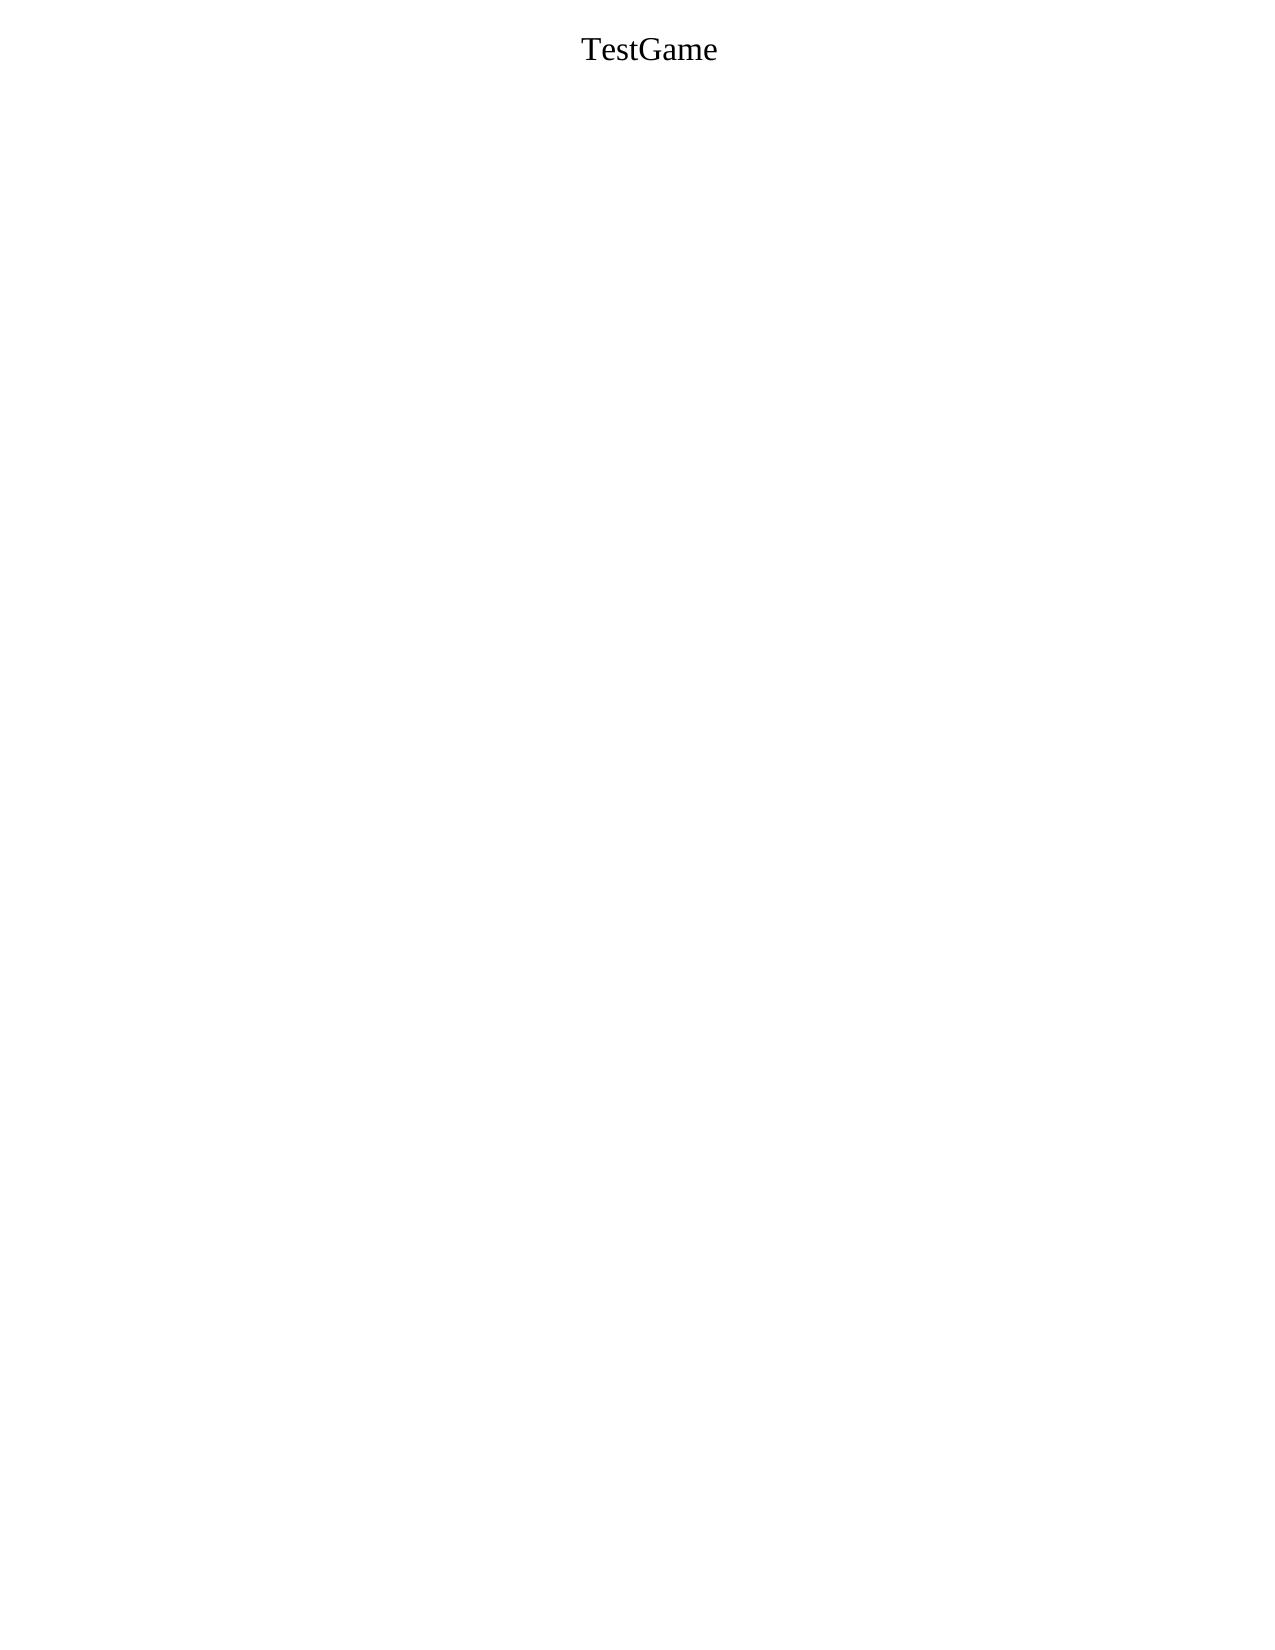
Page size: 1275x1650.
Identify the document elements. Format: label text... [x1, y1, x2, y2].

text TestGame [59, 29, 1239, 68]
